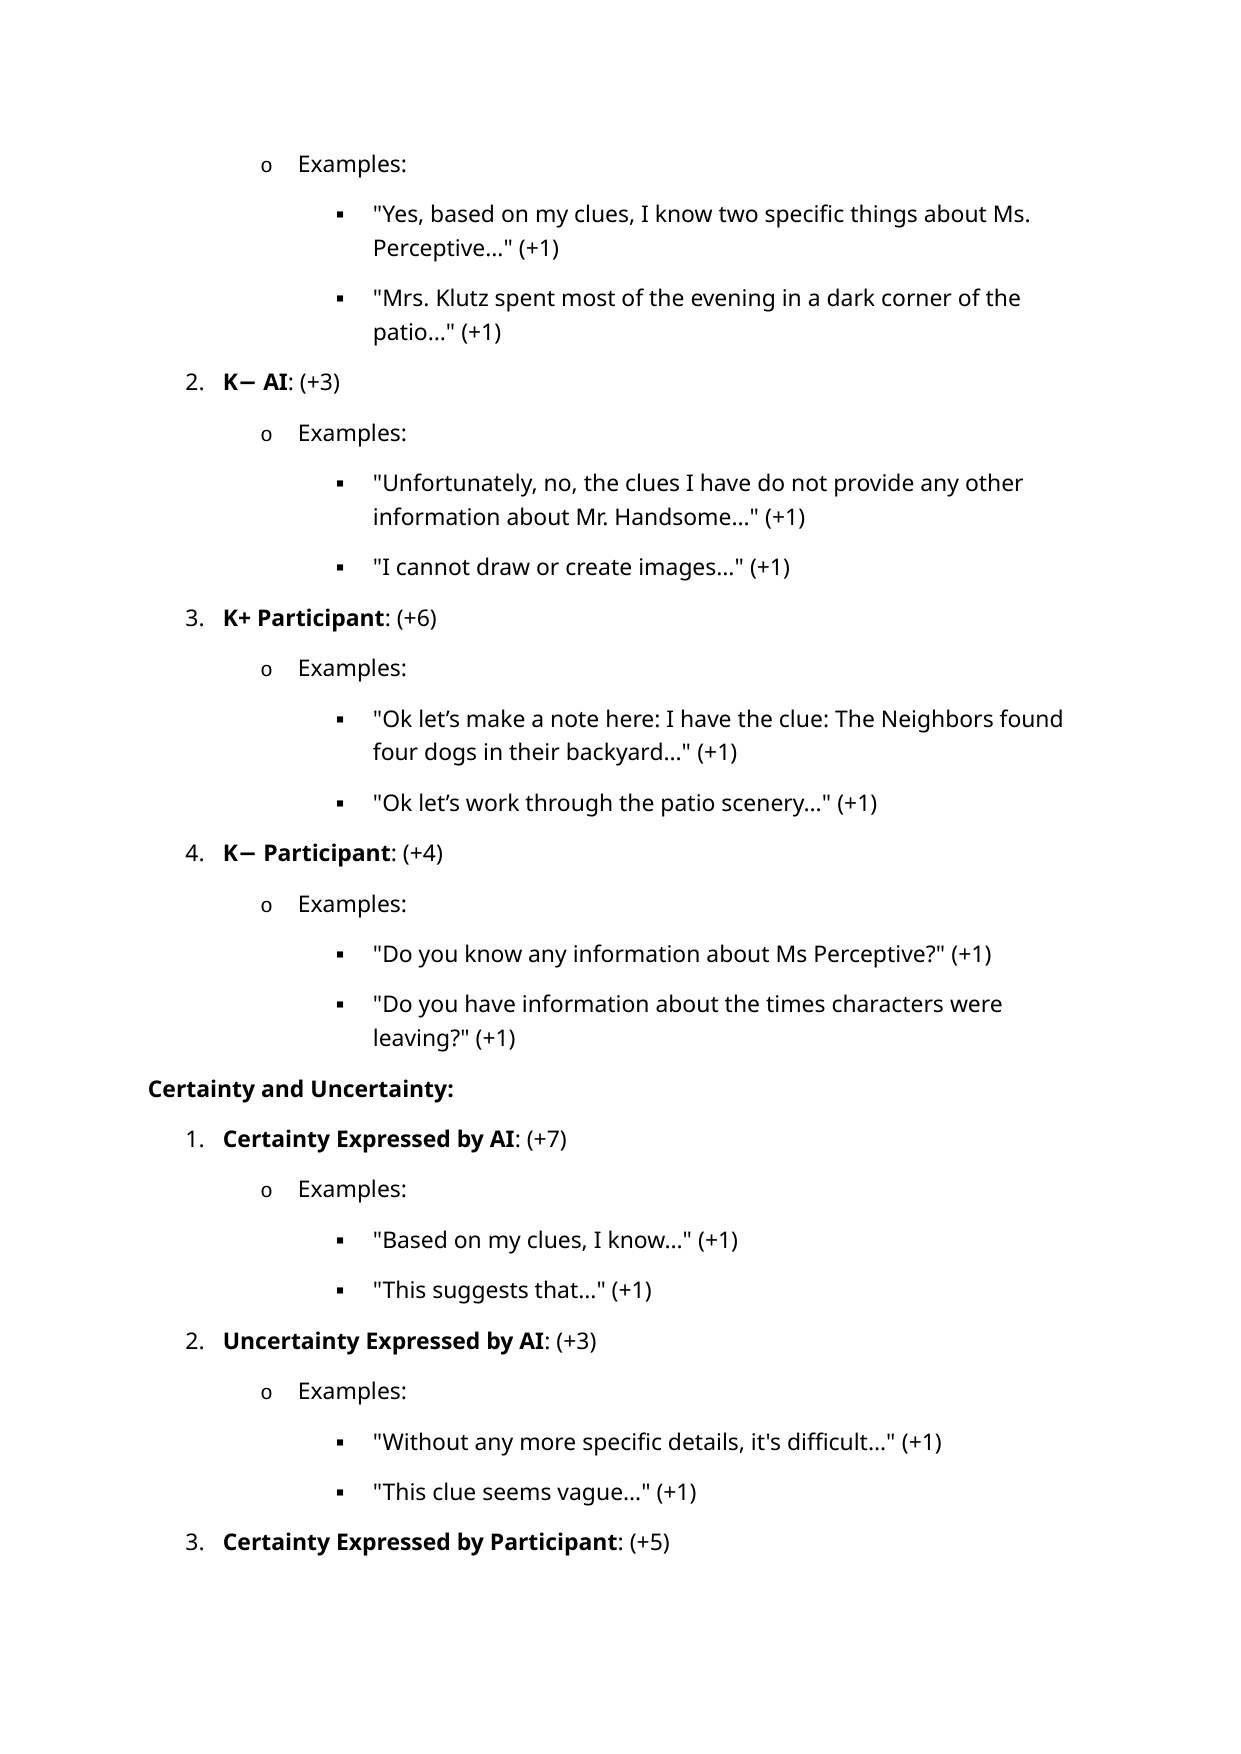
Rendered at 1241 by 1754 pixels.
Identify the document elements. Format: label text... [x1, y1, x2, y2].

list "This suggests that…" (+1) [335, 1274, 1093, 1306]
list "Do you know any information about Ms Perceptive?" (+1) [335, 938, 1093, 969]
list "Ok let’s work through the patio scenery…" (+1) [335, 787, 1093, 818]
list "Based on my clues, I know…" (+1) [335, 1224, 1093, 1255]
list Certainty Expressed by AI: (+7) [185, 1123, 1093, 1154]
list "Yes, based on my clues, I know two specific things about Ms. Perceptive…" (+1) [335, 198, 1093, 263]
list Certainty Expressed by Participant: (+5) [185, 1526, 1093, 1558]
list Examples: [260, 1173, 1093, 1205]
list "Mrs. Klutz spent most of the evening in a dark corner of the patio…" (+1) [335, 282, 1093, 347]
list K− AI: (+3) [185, 366, 1093, 398]
list "Without any more specific details, it's difficult…" (+1) [335, 1426, 1093, 1457]
list "I cannot draw or create images…" (+1) [335, 551, 1093, 583]
list "This clue seems vague…" (+1) [335, 1476, 1093, 1507]
list Examples: [260, 417, 1093, 448]
list K− Participant: (+4) [185, 837, 1093, 868]
list Examples: [260, 888, 1093, 919]
list "Ok let’s make a note here: I have the clue: The Neighbors found four dogs in their backyard…" (+1) [335, 703, 1093, 768]
list "Unfortunately, no, the clues I have do not provide any other information about Mr. Handsome…" (+1) [335, 467, 1093, 532]
list Examples: [260, 652, 1093, 683]
list Examples: [260, 148, 1093, 179]
list K+ Participant: (+6) [185, 602, 1093, 633]
list "Do you have information about the times characters were leaving?" (+1) [335, 988, 1093, 1053]
text Certainty and Uncertainty: [148, 1073, 1093, 1104]
list Examples: [260, 1375, 1093, 1406]
list Uncertainty Expressed by AI: (+3) [185, 1325, 1093, 1356]
